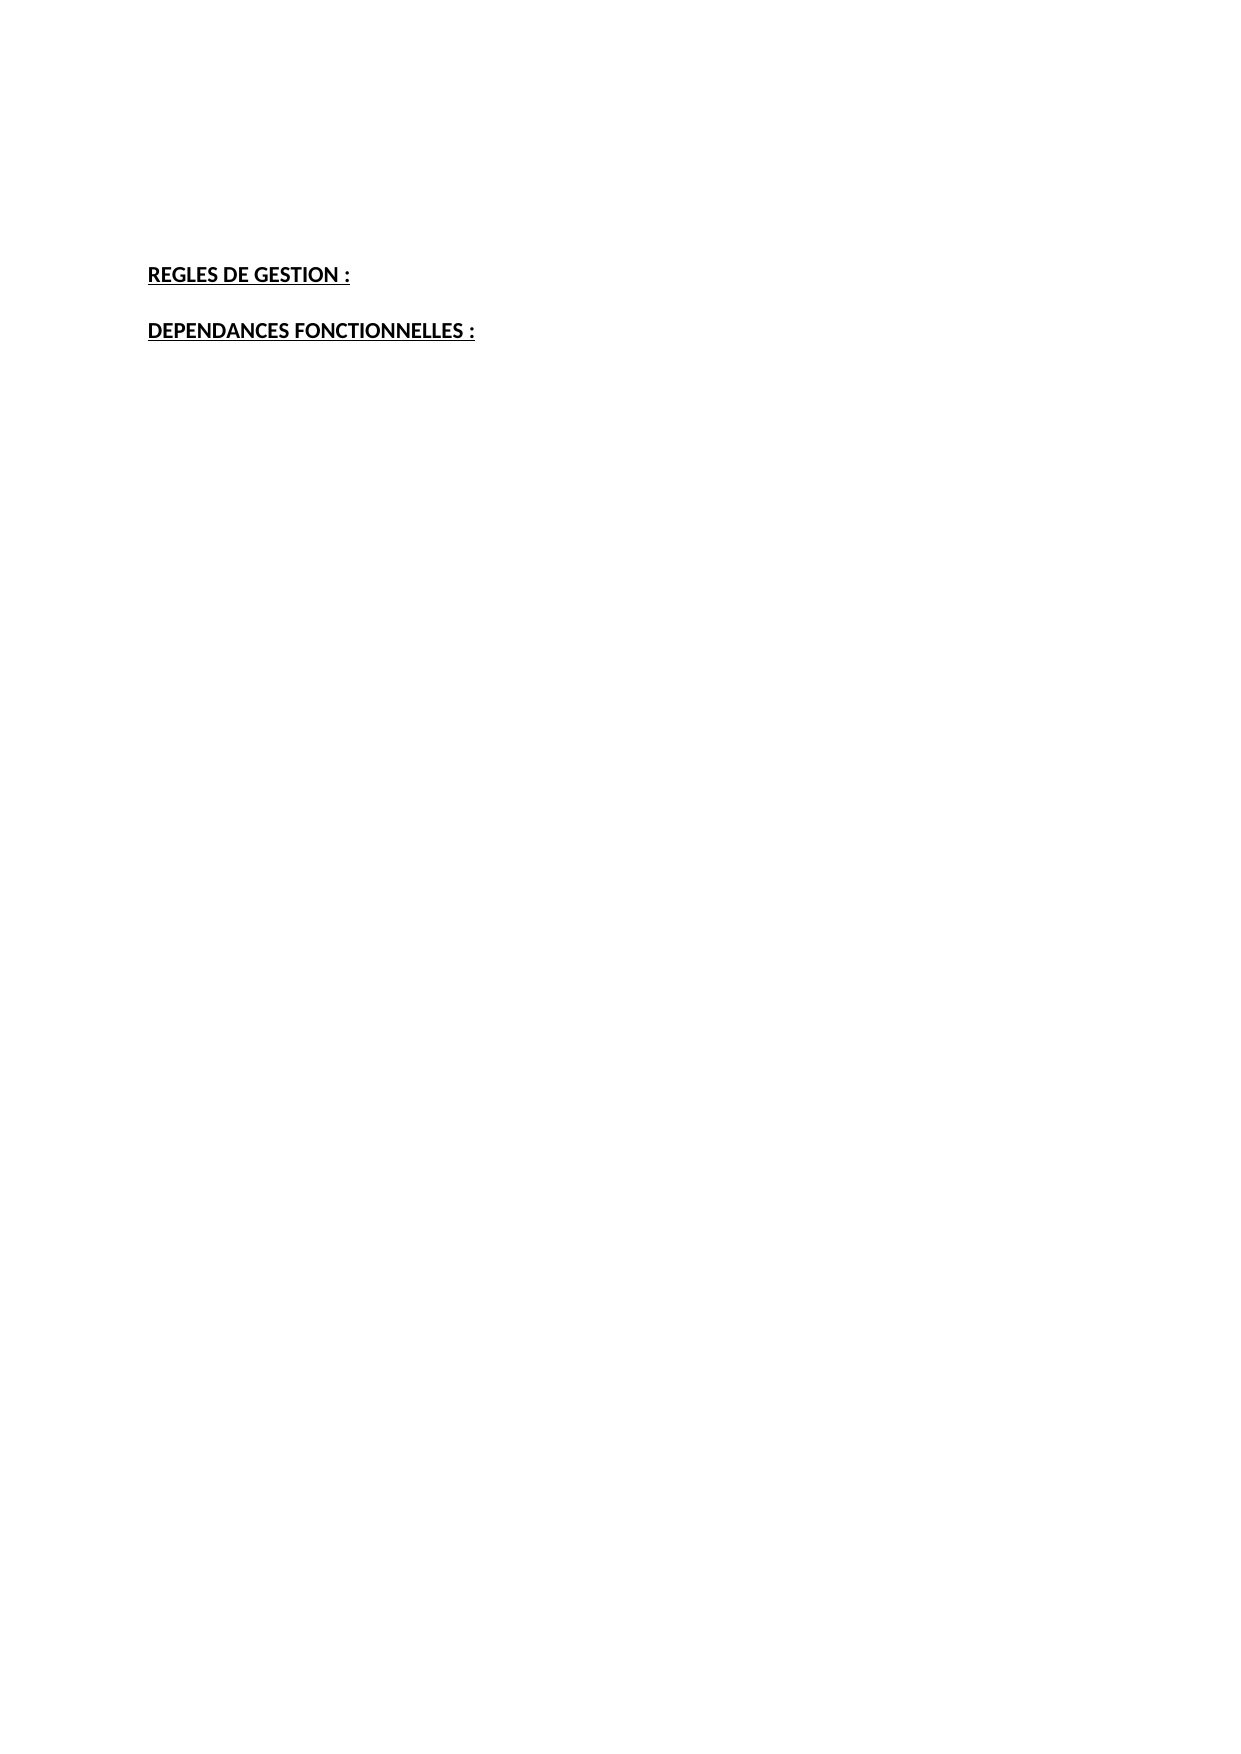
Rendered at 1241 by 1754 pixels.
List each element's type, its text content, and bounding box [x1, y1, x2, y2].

text DEPENDANCES FONCTIONNELLES : [148, 316, 1093, 344]
text REGLES DE GESTION : [148, 260, 1093, 288]
